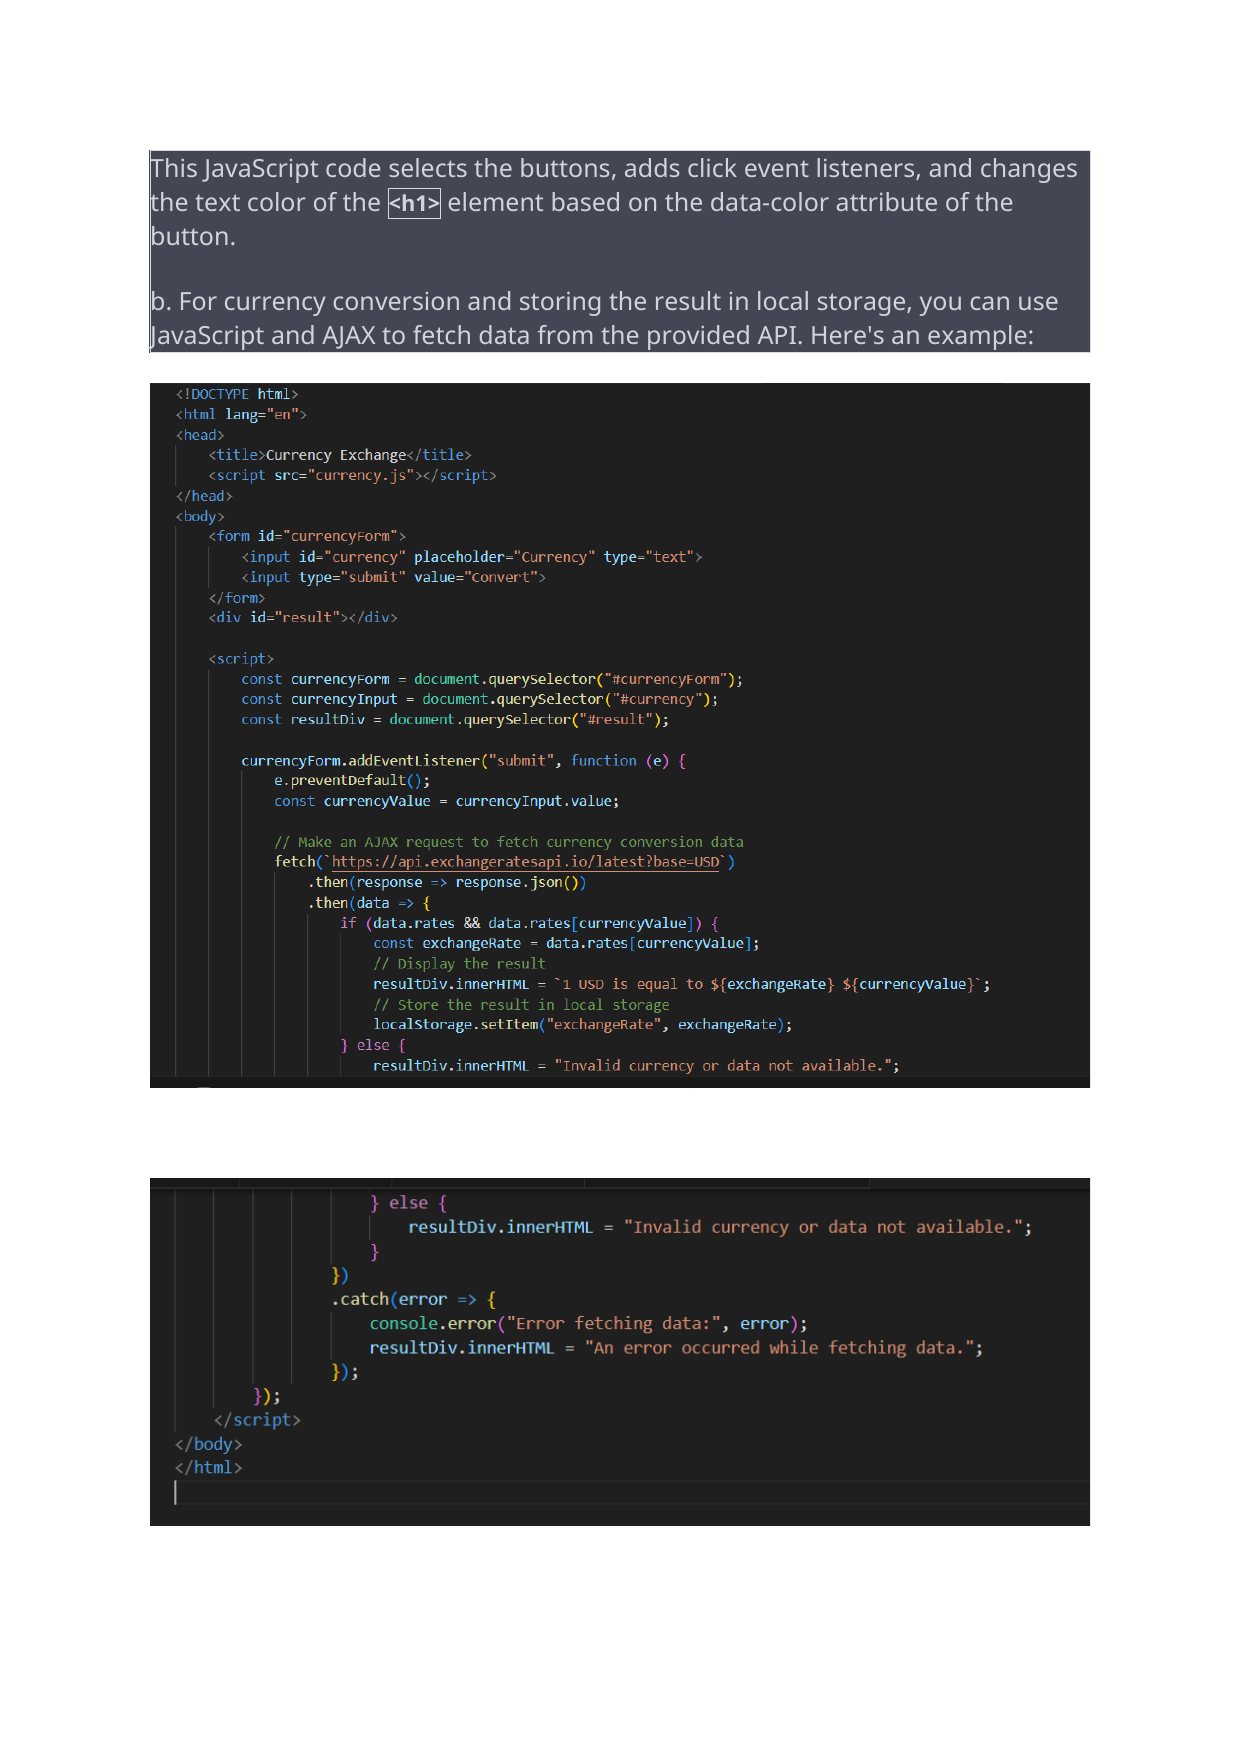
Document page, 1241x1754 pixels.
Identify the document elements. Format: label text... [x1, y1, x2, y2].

picture [150, 383, 1091, 1088]
text This JavaScript code selects the buttons, adds click event listeners, and changes the text color of the <h1> element based on the data-color attribute of the button. [151, 151, 1090, 253]
text b. For currency conversion and storing the result in local storage, you can use JavaScript and AJAX to fetch data from the provided API. Here's an example: [151, 283, 1090, 352]
picture [150, 1178, 1091, 1526]
